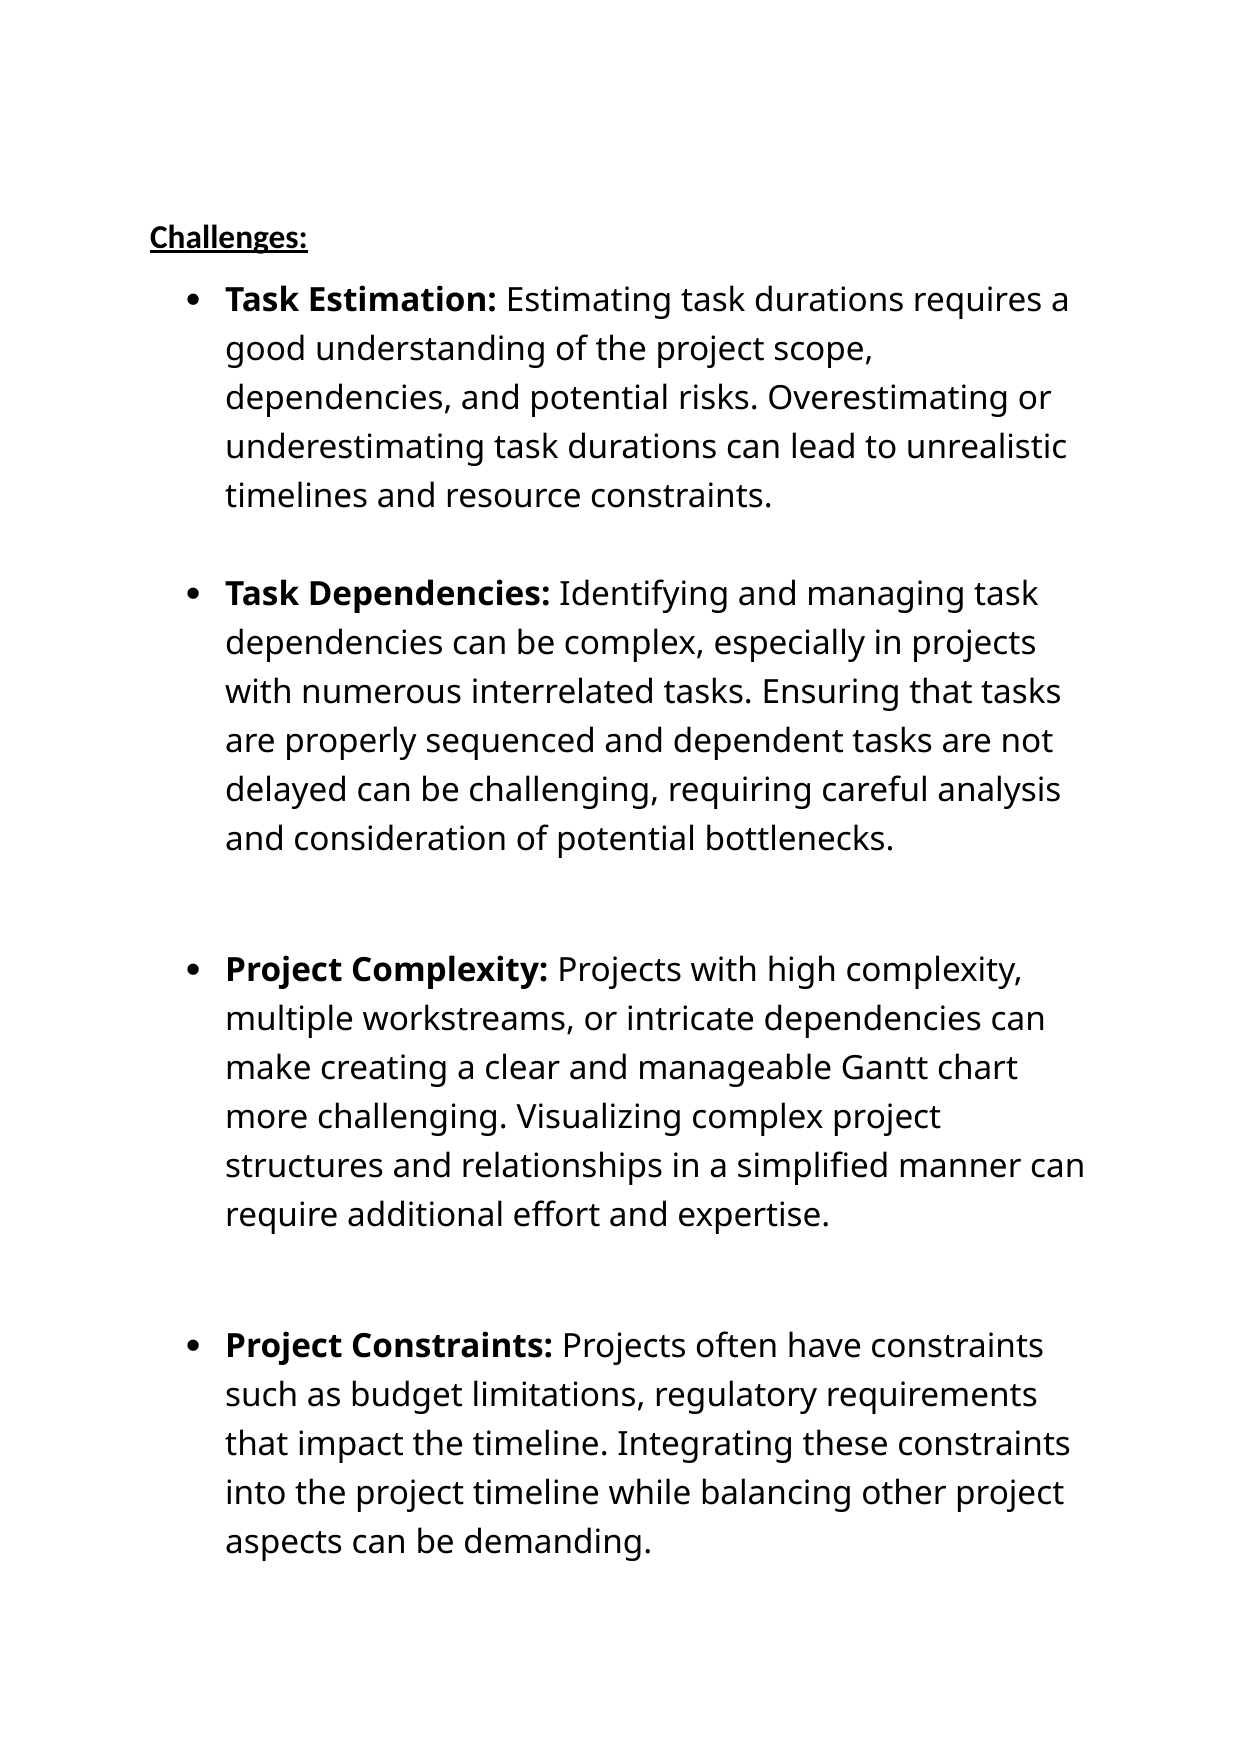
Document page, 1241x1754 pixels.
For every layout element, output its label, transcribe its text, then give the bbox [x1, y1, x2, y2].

text Challenges: [150, 216, 1090, 256]
list Project Complexity: Projects with high complexity, multiple workstreams, or intricate dependencies can make creating a clear and manageable Gantt chart more challenging. Visualizing complex project structures and relationships in a simplified manner can require additional effort and expertise. [187, 946, 1090, 1236]
list Task Dependencies: Identifying and managing task dependencies can be complex, especially in projects with numerous interrelated tasks. Ensuring that tasks are properly sequenced and dependent tasks are not delayed can be challenging, requiring careful analysis and consideration of potential bottlenecks. [187, 570, 1090, 860]
list Task Estimation: Estimating task durations requires a good understanding of the project scope, dependencies, and potential risks. Overestimating or underestimating task durations can lead to unrealistic timelines and resource constraints. [187, 276, 1090, 517]
list Project Constraints: Projects often have constraints such as budget limitations, regulatory requirements that impact the timeline. Integrating these constraints into the project timeline while balancing other project aspects can be demanding. [187, 1322, 1090, 1563]
